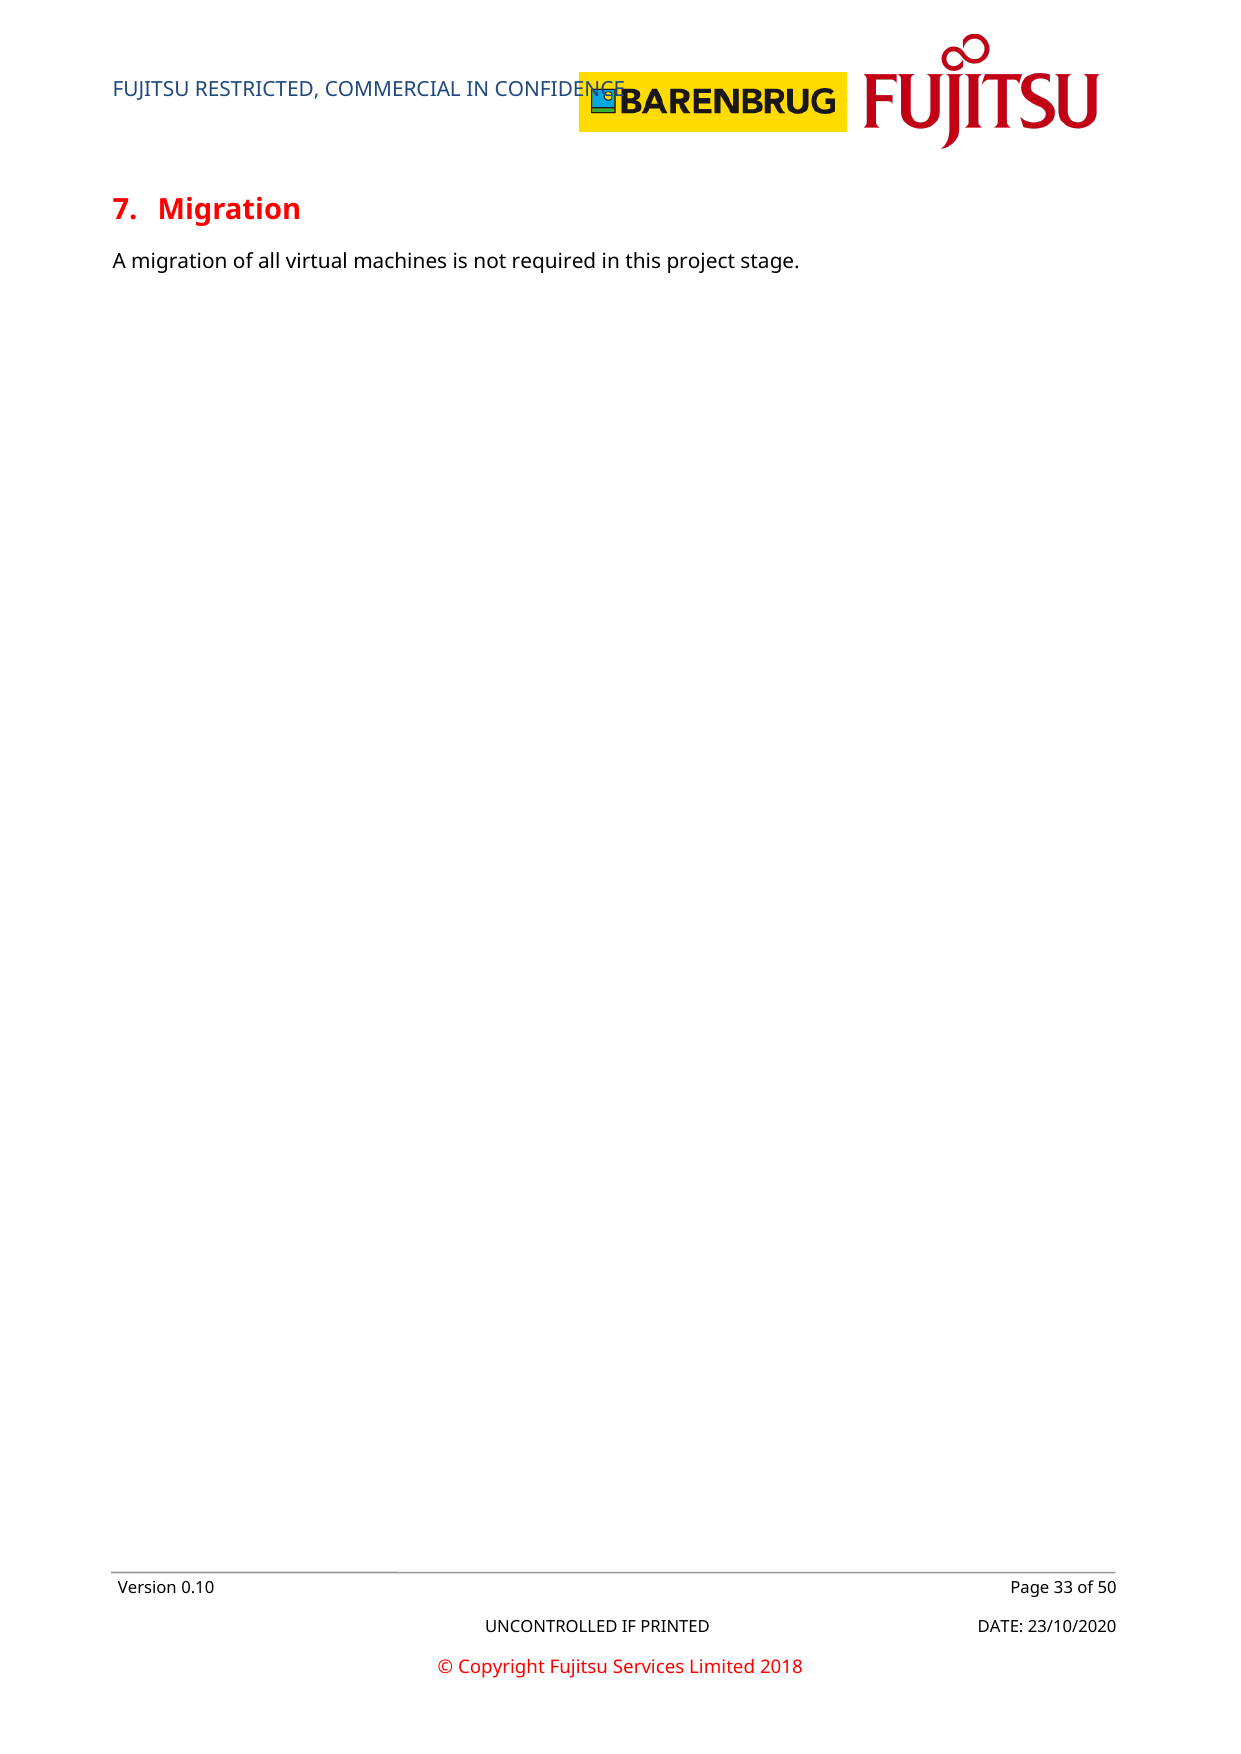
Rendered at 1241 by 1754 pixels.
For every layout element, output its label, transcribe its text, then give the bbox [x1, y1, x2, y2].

picture [863, 34, 1100, 149]
subtitle Migration [112, 188, 1128, 228]
text A migration of all virtual machines is not required in this project stage. [112, 247, 1128, 275]
picture [578, 72, 848, 132]
